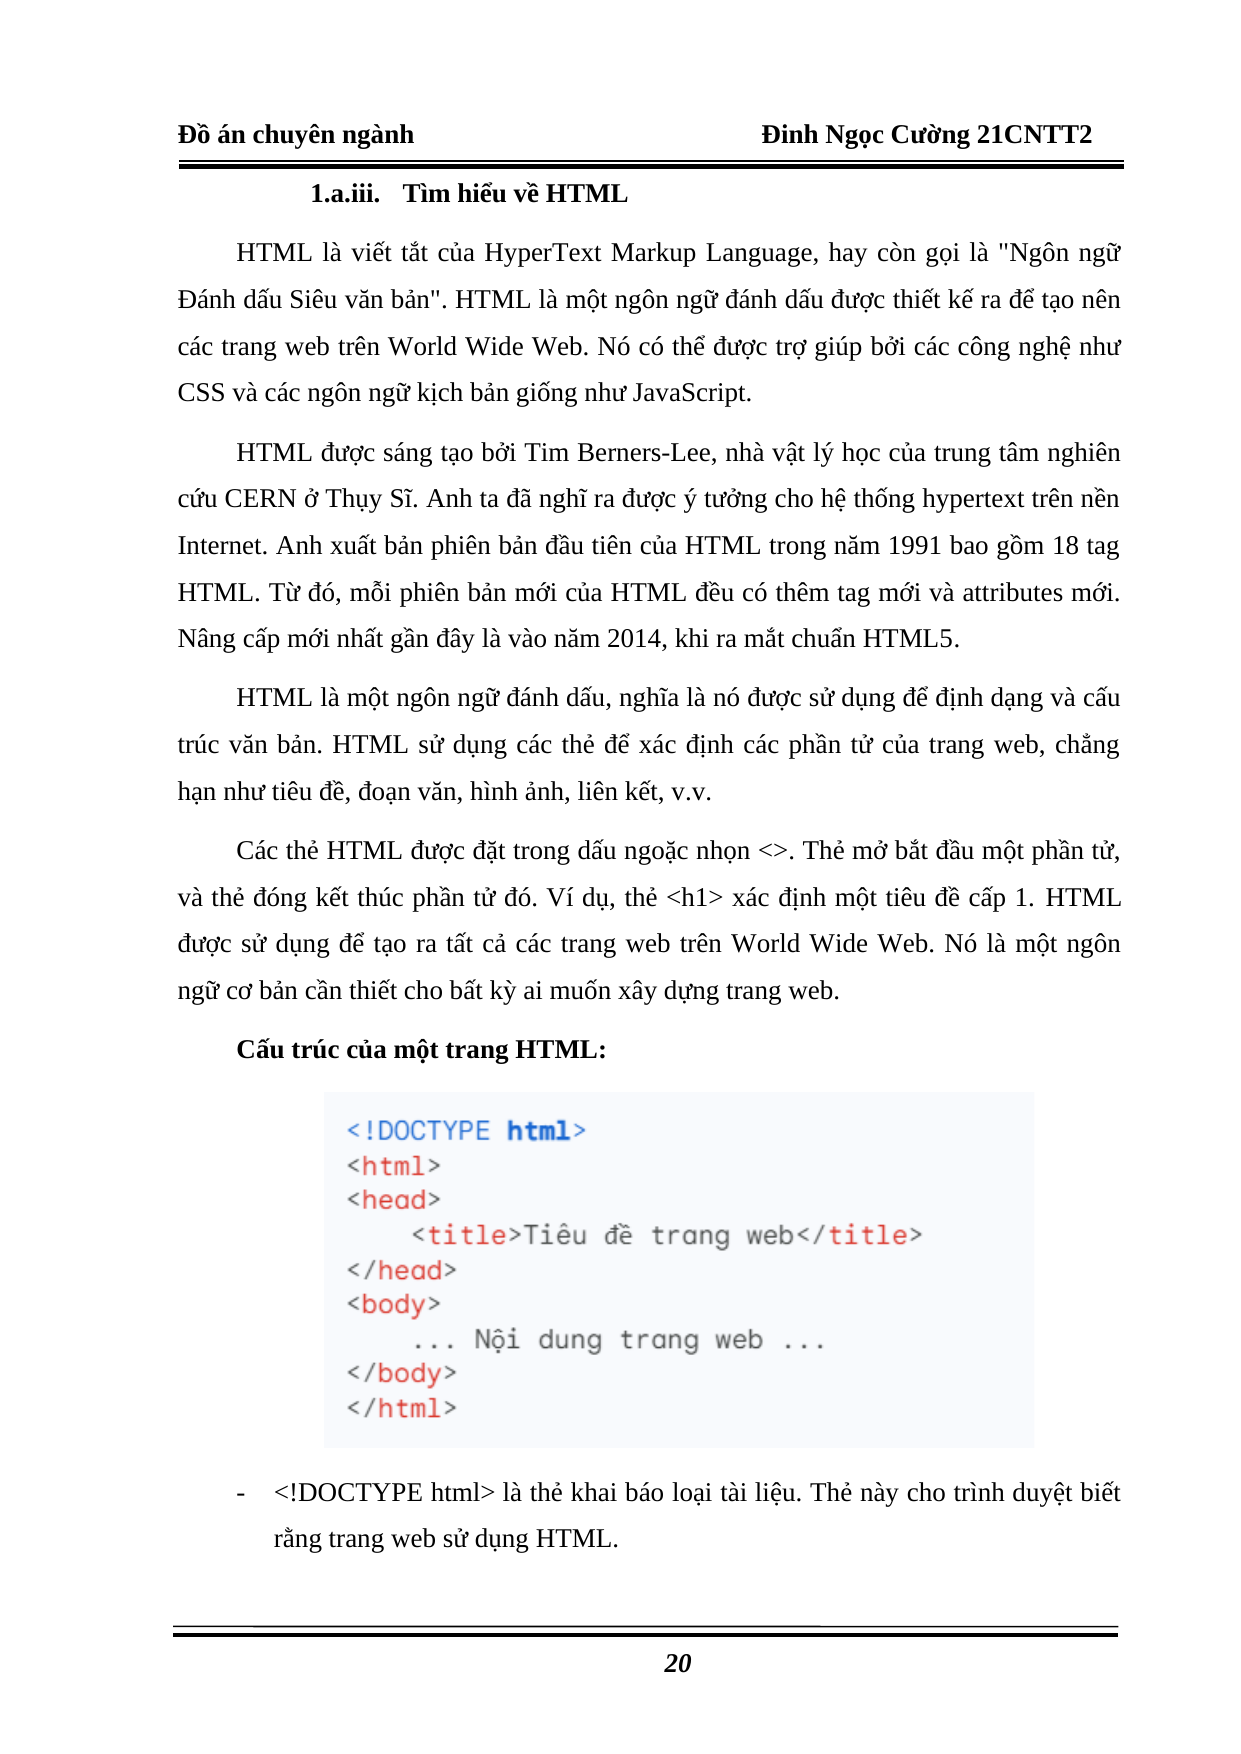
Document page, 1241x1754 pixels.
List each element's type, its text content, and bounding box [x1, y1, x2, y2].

text HTML được sáng tạo bởi Tim Berners-Lee, nhà vật lý học của trung tâm nghiên cứu CERN ở Thụy Sĩ. Anh ta đã nghĩ ra được ý tưởng cho hệ thống hypertext trên nền Internet. Anh xuất bản phiên bản đầu tiên của HTML trong năm 1991 bao gồm 18 tag HTML. Từ đó, mỗi phiên bản mới của HTML đều có thêm tag mới và attributes mới. Nâng cấp mới nhất gần đây là vào năm 2014, khi ra mắt chuẩn HTML5. [177, 436, 1122, 653]
subtitle Tìm hiểu về HTML [251, 177, 1122, 208]
text HTML là một ngôn ngữ đánh dấu, nghĩa là nó được sử dụng để định dạng và cấu trúc văn bản. HTML sử dụng các thẻ để xác định các phần tử của trang web, chẳng hạn như tiêu đề, đoạn văn, hình ảnh, liên kết, v.v. [177, 682, 1122, 806]
list <!DOCTYPE html> là thẻ khai báo loại tài liệu. Thẻ này cho trình duyệt biết rằng trang web sử dụng HTML. [236, 1476, 1122, 1553]
text Các thẻ HTML được đặt trong dấu ngoặc nhọn <>. Thẻ mở bắt đầu một phần tử, và thẻ đóng kết thúc phần tử đó. Ví dụ, thẻ <h1> xác định một tiêu đề cấp 1. HTML được sử dụng để tạo ra tất cả các trang web trên World Wide Web. Nó là một ngôn ngữ cơ bản cần thiết cho bất kỳ ai muốn xây dựng trang web. [177, 834, 1122, 1005]
text HTML là viết tắt của HyperText Markup Language, hay còn gọi là "Ngôn ngữ Đánh dấu Siêu văn bản". HTML là một ngôn ngữ đánh dấu được thiết kế ra để tạo nên các trang web trên World Wide Web. Nó có thể được trợ giúp bởi các công nghệ như CSS và các ngôn ngữ kịch bản giống như JavaScript. [177, 237, 1122, 408]
picture [324, 1092, 1035, 1448]
text Cấu trúc của một trang HTML: [177, 1033, 1122, 1064]
